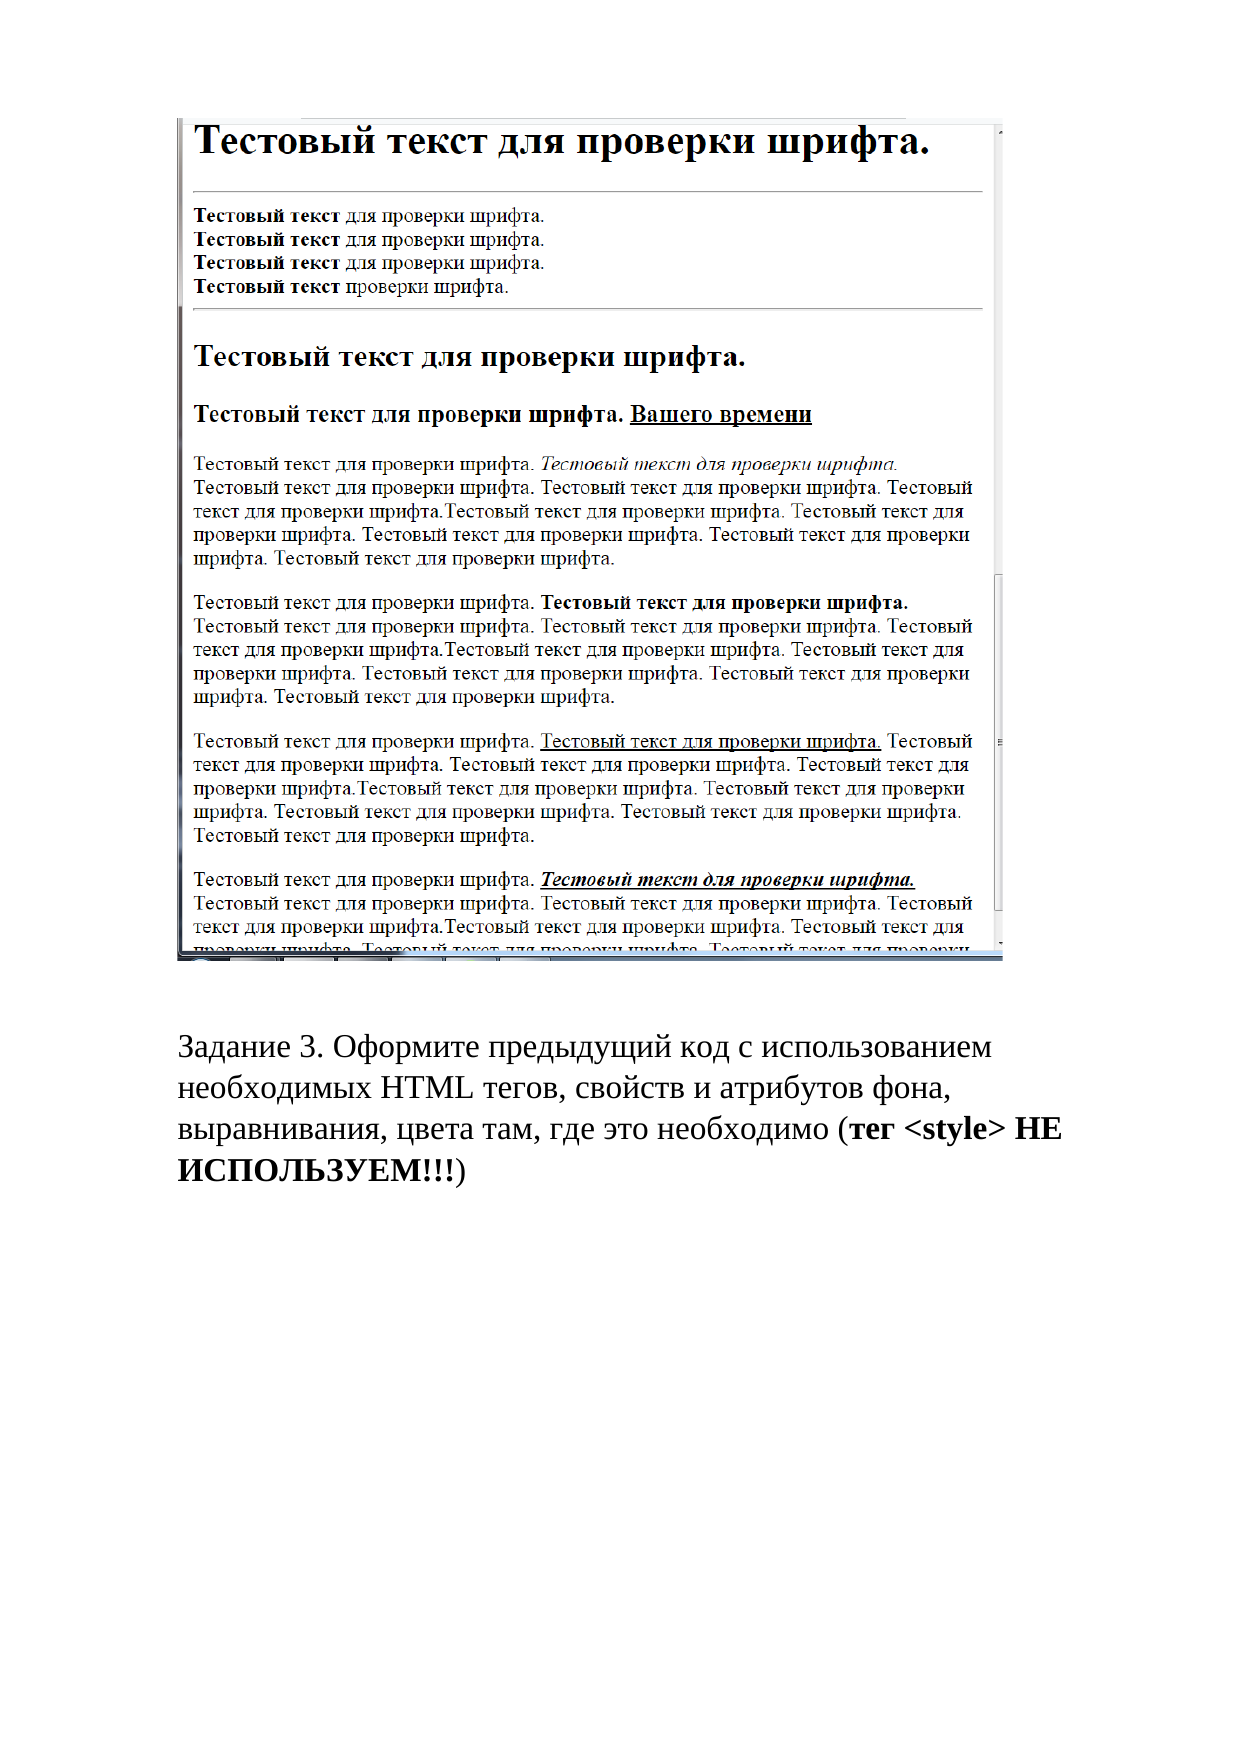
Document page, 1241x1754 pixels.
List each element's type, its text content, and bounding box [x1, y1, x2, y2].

text Задание 3. Оформите предыдущий код с использованием необходимых HTML тегов, свойств и атрибутов фона, выравнивания, цвета там, где это необходимо (тег <style> НЕ ИСПОЛЬЗУЕМ!!!) [177, 1026, 1152, 1188]
picture [177, 118, 1003, 961]
